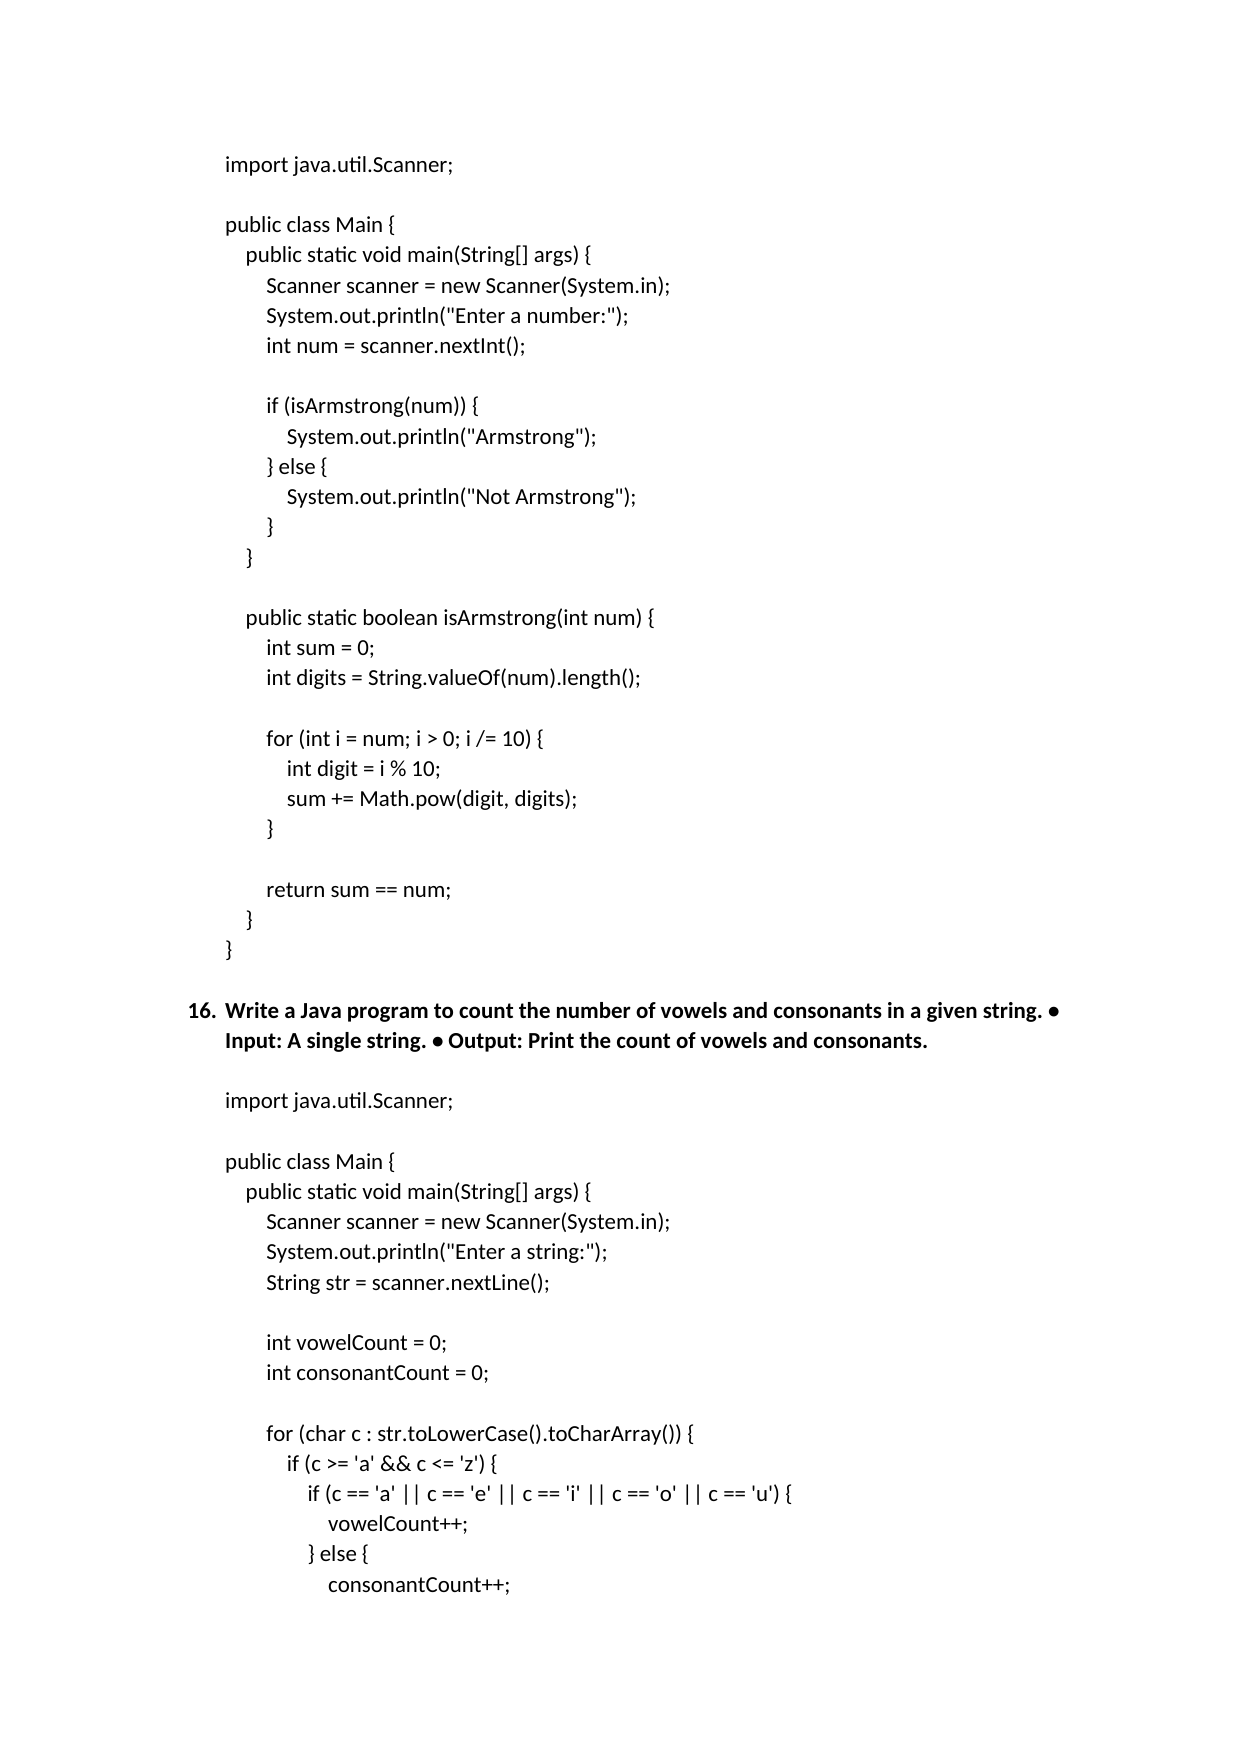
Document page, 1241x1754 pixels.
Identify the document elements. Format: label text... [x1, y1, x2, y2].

list public class Main { [225, 210, 1090, 238]
list public static boolean isArmstrong(int num) { [225, 603, 1090, 631]
list System.out.println("Enter a string:"); [225, 1237, 1090, 1266]
list } [225, 905, 1090, 933]
list } [225, 512, 1090, 541]
list } [225, 814, 1090, 843]
list String str = scanner.nextLine(); [225, 1268, 1090, 1296]
list int sum = 0; [225, 633, 1090, 661]
list int consonantCount = 0; [225, 1358, 1090, 1386]
list } [225, 543, 1090, 571]
list int vowelCount = 0; [225, 1328, 1090, 1356]
list public class Main { [225, 1147, 1090, 1175]
list Scanner scanner = new Scanner(System.in); [225, 271, 1090, 299]
list public static void main(String[] args) { [225, 241, 1090, 269]
list System.out.println("Armstrong"); [225, 422, 1090, 450]
list int num = scanner.nextInt(); [225, 331, 1090, 359]
list } else { [225, 1539, 1090, 1568]
list import java.util.Scanner; [225, 1086, 1090, 1114]
list int digit = i % 10; [225, 754, 1090, 782]
list for (int i = num; i > 0; i /= 10) { [225, 724, 1090, 752]
list System.out.println("Not Armstrong"); [225, 482, 1090, 510]
list System.out.println("Enter a number:"); [225, 301, 1090, 329]
list Scanner scanner = new Scanner(System.in); [225, 1207, 1090, 1235]
list sum += Math.pow(digit, digits); [225, 784, 1090, 812]
list consonantCount++; [225, 1570, 1090, 1598]
list public static void main(String[] args) { [225, 1177, 1090, 1205]
list if (isArmstrong(num)) { [225, 392, 1090, 420]
list for (char c : str.toLowerCase().toCharArray()) { [225, 1419, 1090, 1447]
list int digits = String.valueOf(num).length(); [225, 663, 1090, 692]
list return sum == num; [225, 875, 1090, 903]
list if (c >= 'a' && c <= 'z') { [225, 1449, 1090, 1477]
list if (c == 'a' || c == 'e' || c == 'i' || c == 'o' || c == 'u') { [225, 1479, 1090, 1507]
list vowelCount++; [225, 1509, 1090, 1537]
list import java.util.Scanner; [225, 150, 1090, 178]
list } [225, 935, 1090, 963]
list } else { [225, 452, 1090, 480]
list Write a Java program to count the number of vowels and consonants in a given string. • Input: A single string. • Output: Print the count of vowels and consonants. [187, 996, 1090, 1054]
